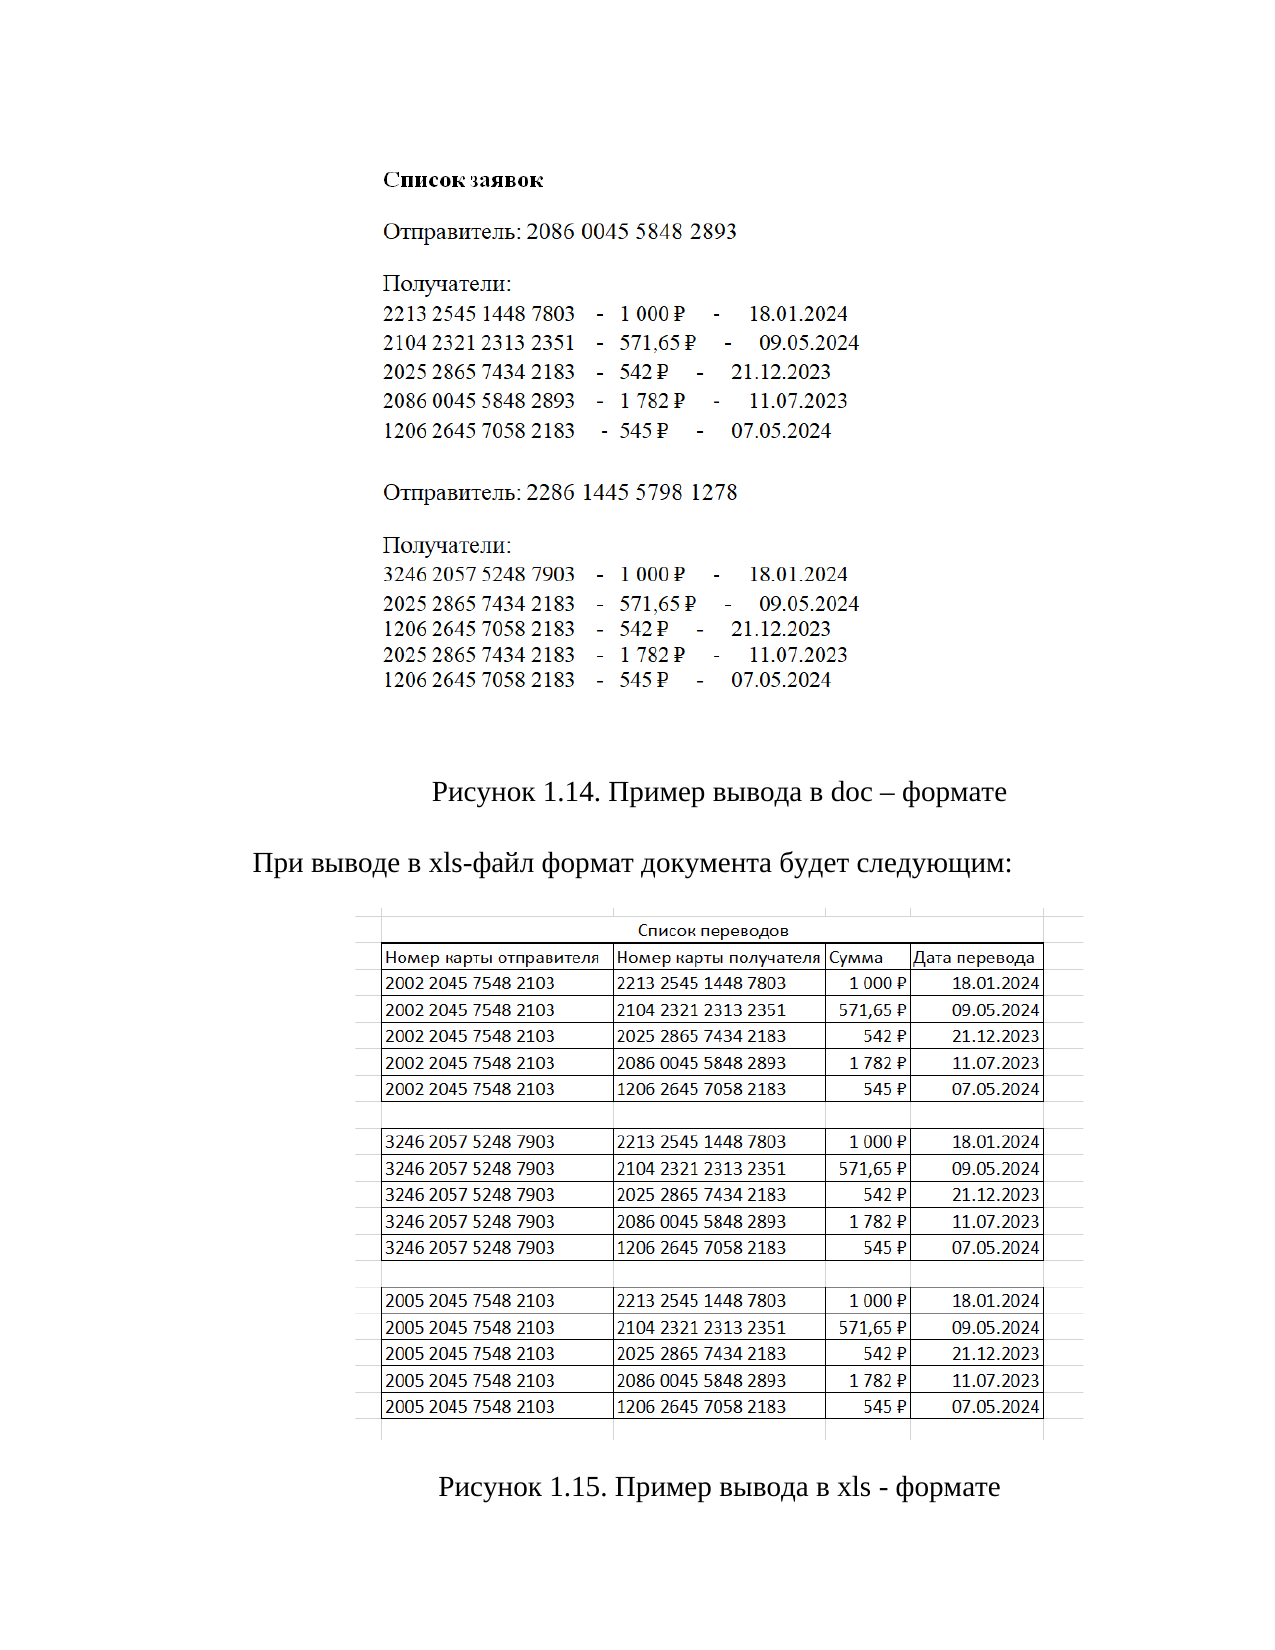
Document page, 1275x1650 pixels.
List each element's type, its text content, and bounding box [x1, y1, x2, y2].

text Рисунок 1.15. Пример вывода в xls - формате [177, 1469, 1186, 1502]
text При выводе в xls-файл формат документа будет следующим: [177, 846, 1186, 879]
text Рисунок 1.14. Пример вывода в doc – формате [177, 774, 1186, 808]
